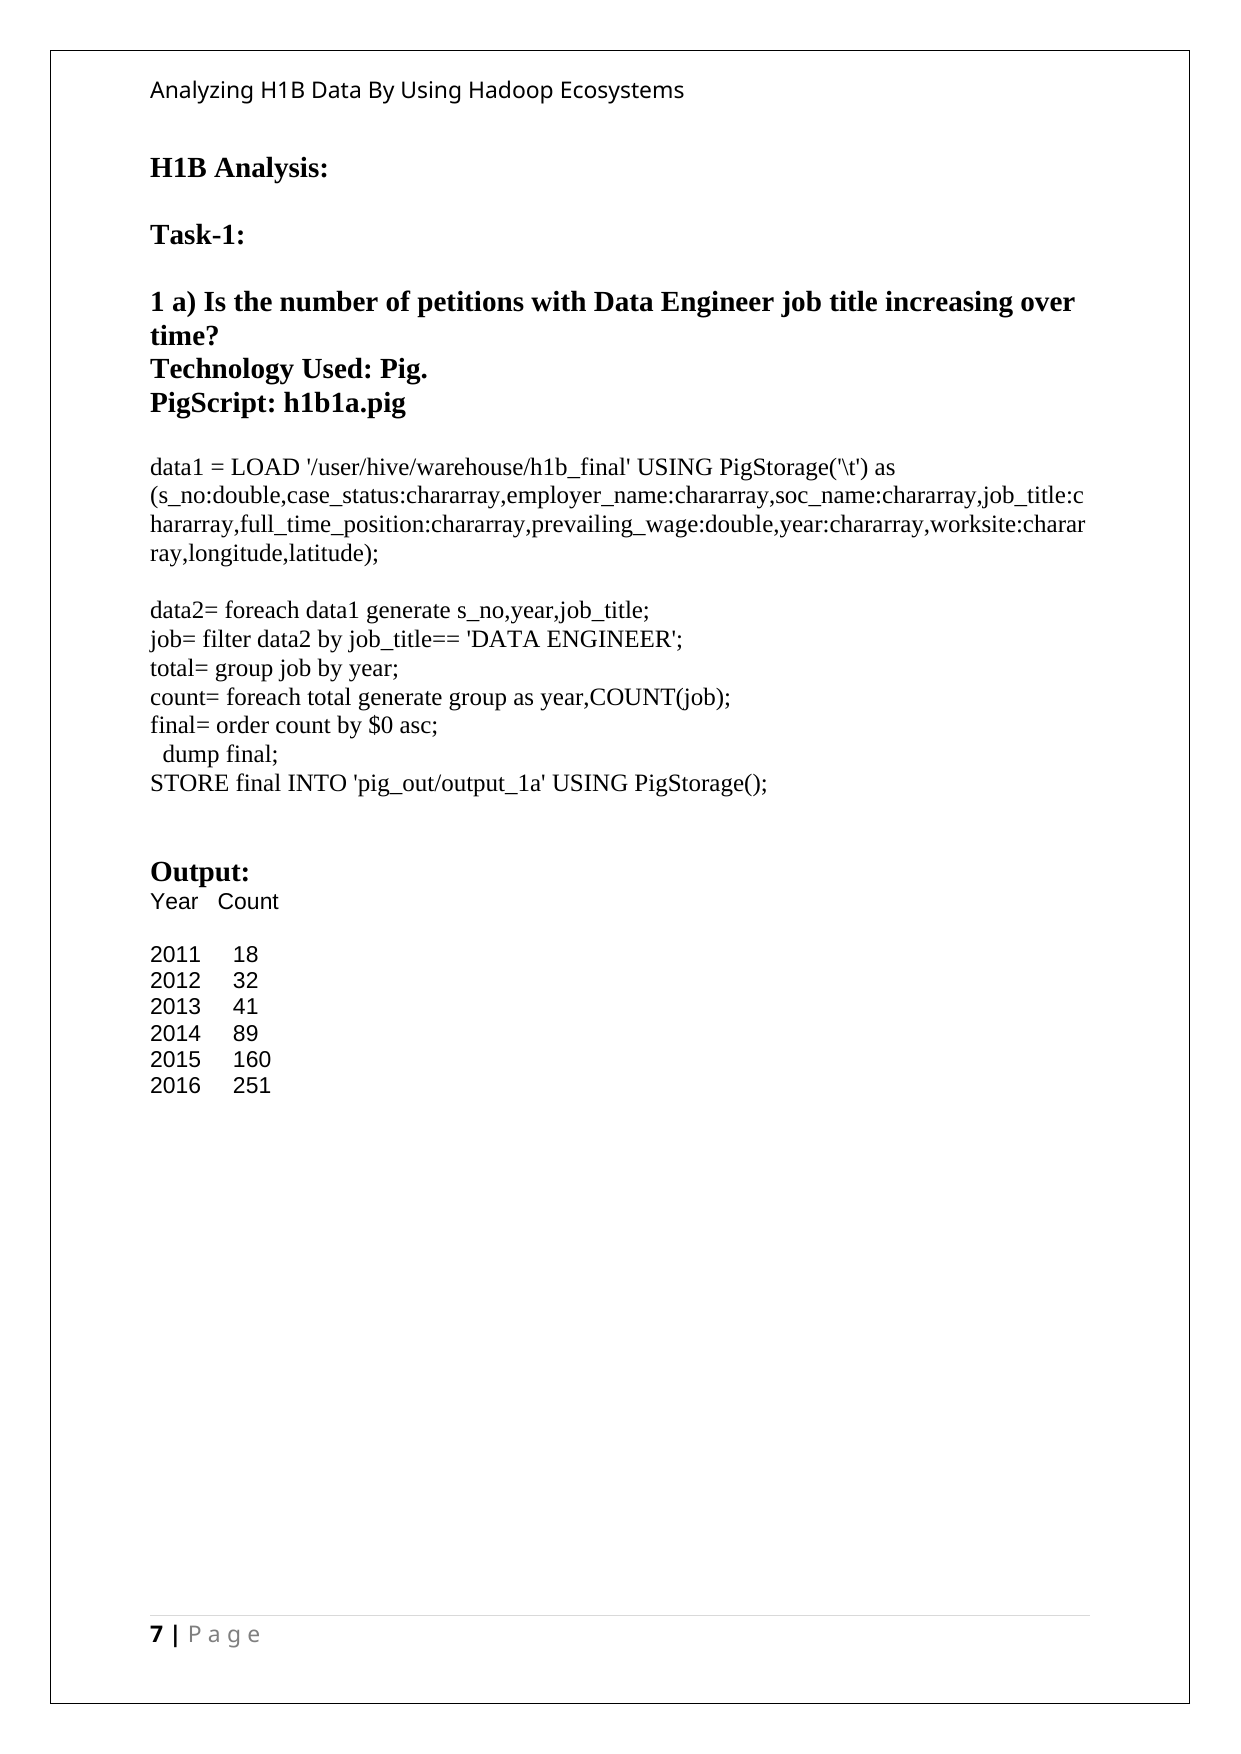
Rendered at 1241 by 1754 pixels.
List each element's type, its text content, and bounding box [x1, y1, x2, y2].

text 2016 251 [150, 1072, 1090, 1099]
text 2015 160 [150, 1046, 1090, 1072]
text Technology Used: Pig. [150, 351, 1090, 385]
text data2= foreach data1 generate s_no,year,job_title; [150, 596, 1090, 624]
text final= order count by $0 asc; [150, 711, 1090, 739]
text 2014 89 [150, 1020, 1090, 1046]
text dump final; [150, 739, 1090, 768]
text Output: [150, 854, 1090, 888]
text STORE final INTO 'pig_out/output_1a' USING PigStorage(); [150, 768, 1090, 797]
text 2013 41 [150, 993, 1090, 1020]
text 1 a) Is the number of petitions with Data Engineer job title increasing over time? [150, 284, 1090, 351]
text PigScript: h1b1a.pig [150, 385, 1090, 418]
text Task-1: [150, 217, 1090, 251]
text total= group job by year; [150, 653, 1090, 682]
text Year Count [150, 888, 1090, 914]
text H1B Analysis: [150, 150, 1090, 183]
text 2011 18 [150, 941, 1090, 967]
text count= foreach total generate group as year,COUNT(job); [150, 682, 1090, 711]
text 2012 32 [150, 967, 1090, 993]
text job= filter data2 by job_title== 'DATA ENGINEER'; [150, 624, 1090, 653]
text data1 = LOAD '/user/hive/warehouse/h1b_final' USING PigStorage('\t') as (s_no:double,case_status:chararray,employer_name:chararray,soc_name:chararray,job_title:chararray,full_time_position:chararray,prevailing_wage:double,year:chararray,worksite:chararray,longitude,latitude); [150, 452, 1090, 567]
